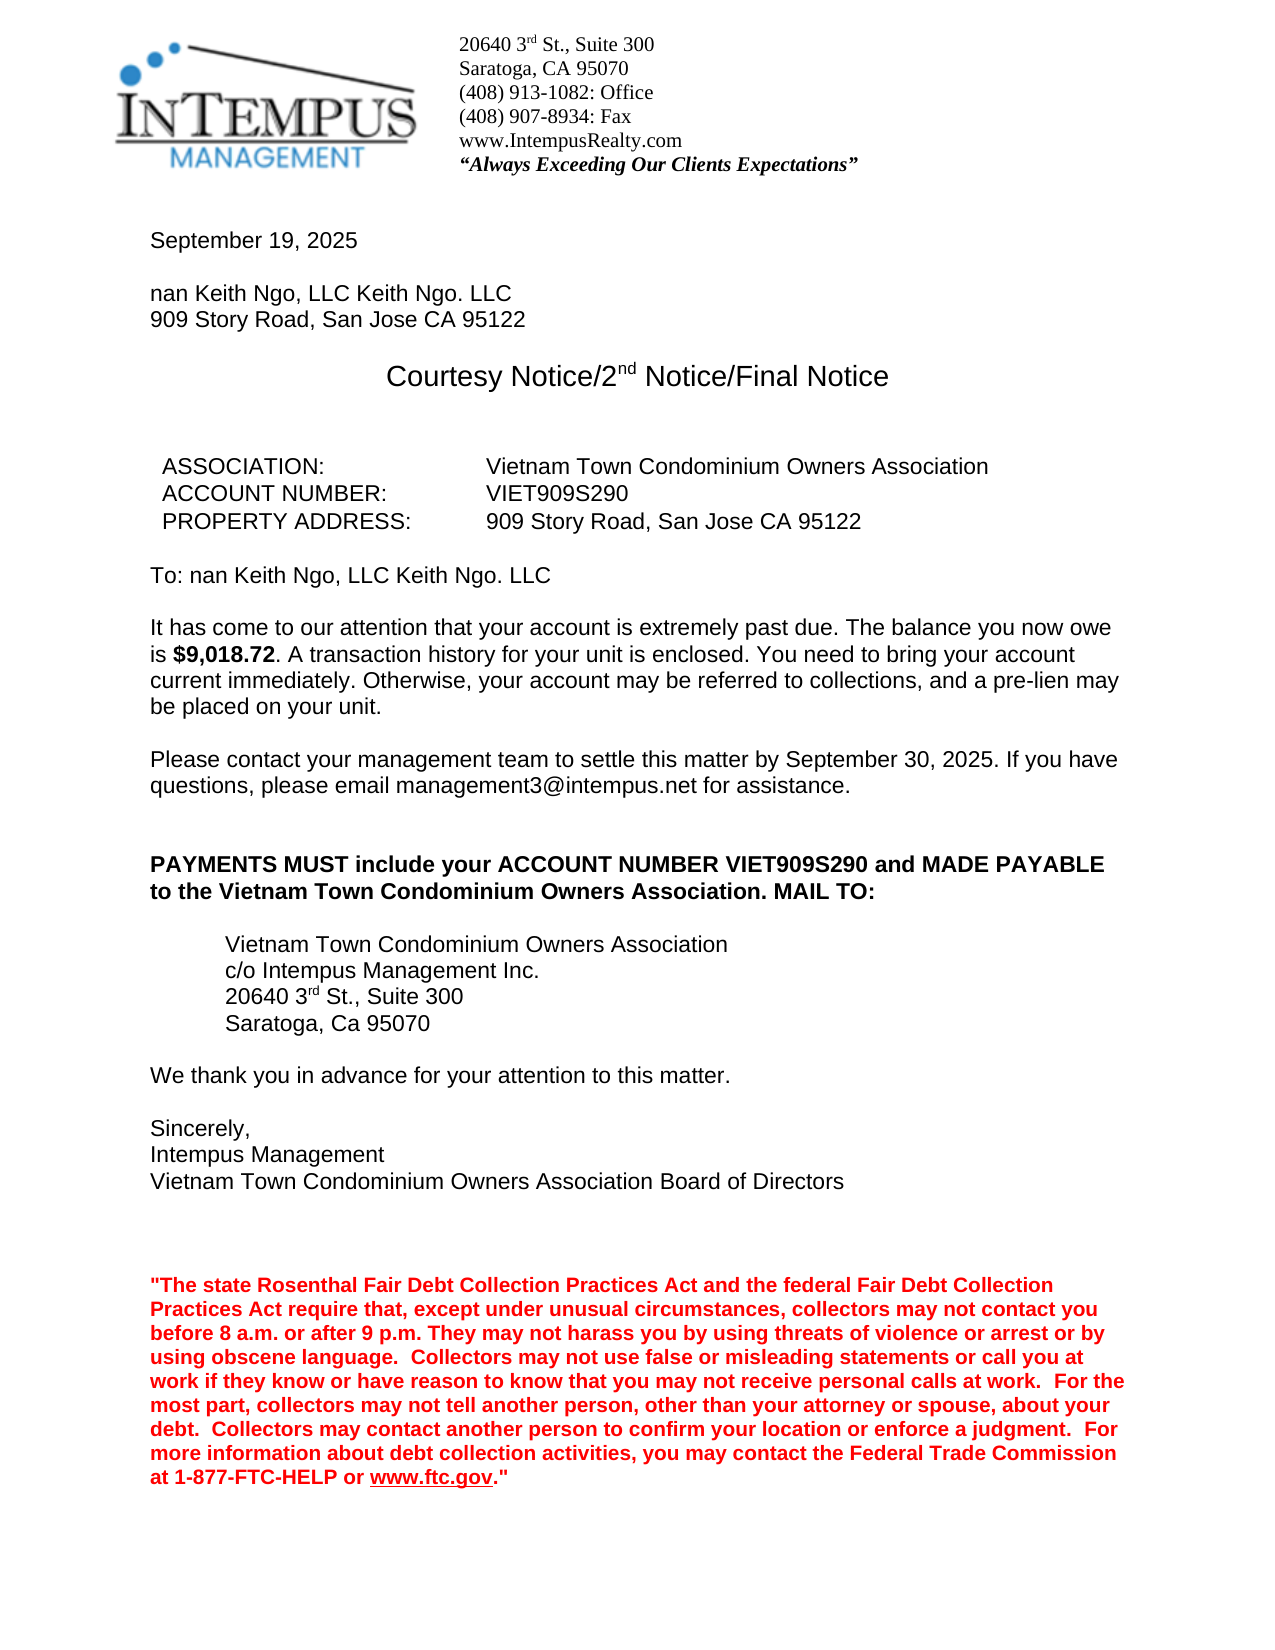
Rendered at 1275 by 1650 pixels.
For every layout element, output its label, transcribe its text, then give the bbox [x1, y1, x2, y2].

text September 19, 2025 [150, 227, 1125, 253]
table_header Vietnam Town Condominium Owners Association [475, 453, 1124, 479]
table_header ASSOCIATION: [151, 453, 474, 479]
text Please contact your management team to settle this matter by September 30, 2025. If you have questions, please email management3@intempus.net for assistance. [150, 746, 1125, 799]
table_cell PROPERTY ADDRESS: [151, 508, 474, 534]
title We thank you in advance for your attention to this matter. [150, 1062, 1125, 1089]
table_cell VIET909S290 [475, 480, 1124, 507]
text Vietnam Town Condominium Owners Association [225, 931, 1125, 957]
text 20640 3rd St., Suite 300 [225, 983, 1125, 1009]
table_cell ACCOUNT NUMBER: [151, 480, 474, 507]
text Courtesy Notice/2nd Notice/Final Notice [150, 358, 1125, 392]
text c/o Intempus Management Inc. [225, 957, 1125, 983]
text Vietnam Town Condominium Owners Association Board of Directors [150, 1168, 1125, 1194]
text nan Keith Ngo, LLC Keith Ngo. LLC [150, 279, 1125, 306]
picture [100, 12, 430, 182]
title "The state Rosenthal Fair Debt Collection Practices Act and the federal Fair Debt Collection Practices Act require that, except under unusual circumstances, collectors may not contact you before 8 a.m. or after 9 p.m. They may not harass you by using threats of violence or arrest or by using obscene language. Collectors may not use false or misleading statements or call you at work if they know or have reason to know that you may not receive personal calls at work. For the most part, collectors may not tell another person, other than your attorney or spouse, about your debt. Collectors may contact another person to confirm your location or enforce a judgment. For more information about debt collection activities, you may contact the Federal Trade Commission at 1-877-FTC-HELP or www.ftc.gov." [150, 1273, 1125, 1489]
table_cell 909 Story Road, San Jose CA 95122 [475, 508, 1124, 534]
text Sincerely, [150, 1115, 1125, 1141]
text Saratoga, Ca 95070 [225, 1009, 1125, 1036]
text To: nan Keith Ngo, LLC Keith Ngo. LLC [150, 562, 1125, 588]
text Intempus Management [150, 1141, 1125, 1168]
text 909 Story Road, San Jose CA 95122 [150, 306, 1125, 332]
text It has come to our attention that your account is extremely past due. The balance you now owe is $9,018.72. A transaction history for your unit is enclosed. You need to bring your account current immediately. Otherwise, your account may be referred to collections, and a pre-lien may be placed on your unit. [150, 614, 1125, 720]
text PAYMENTS MUST include your ACCOUNT NUMBER VIET909S290 and MADE PAYABLE to the Vietnam Town Condominium Owners Association. MAIL TO: [150, 851, 1125, 904]
